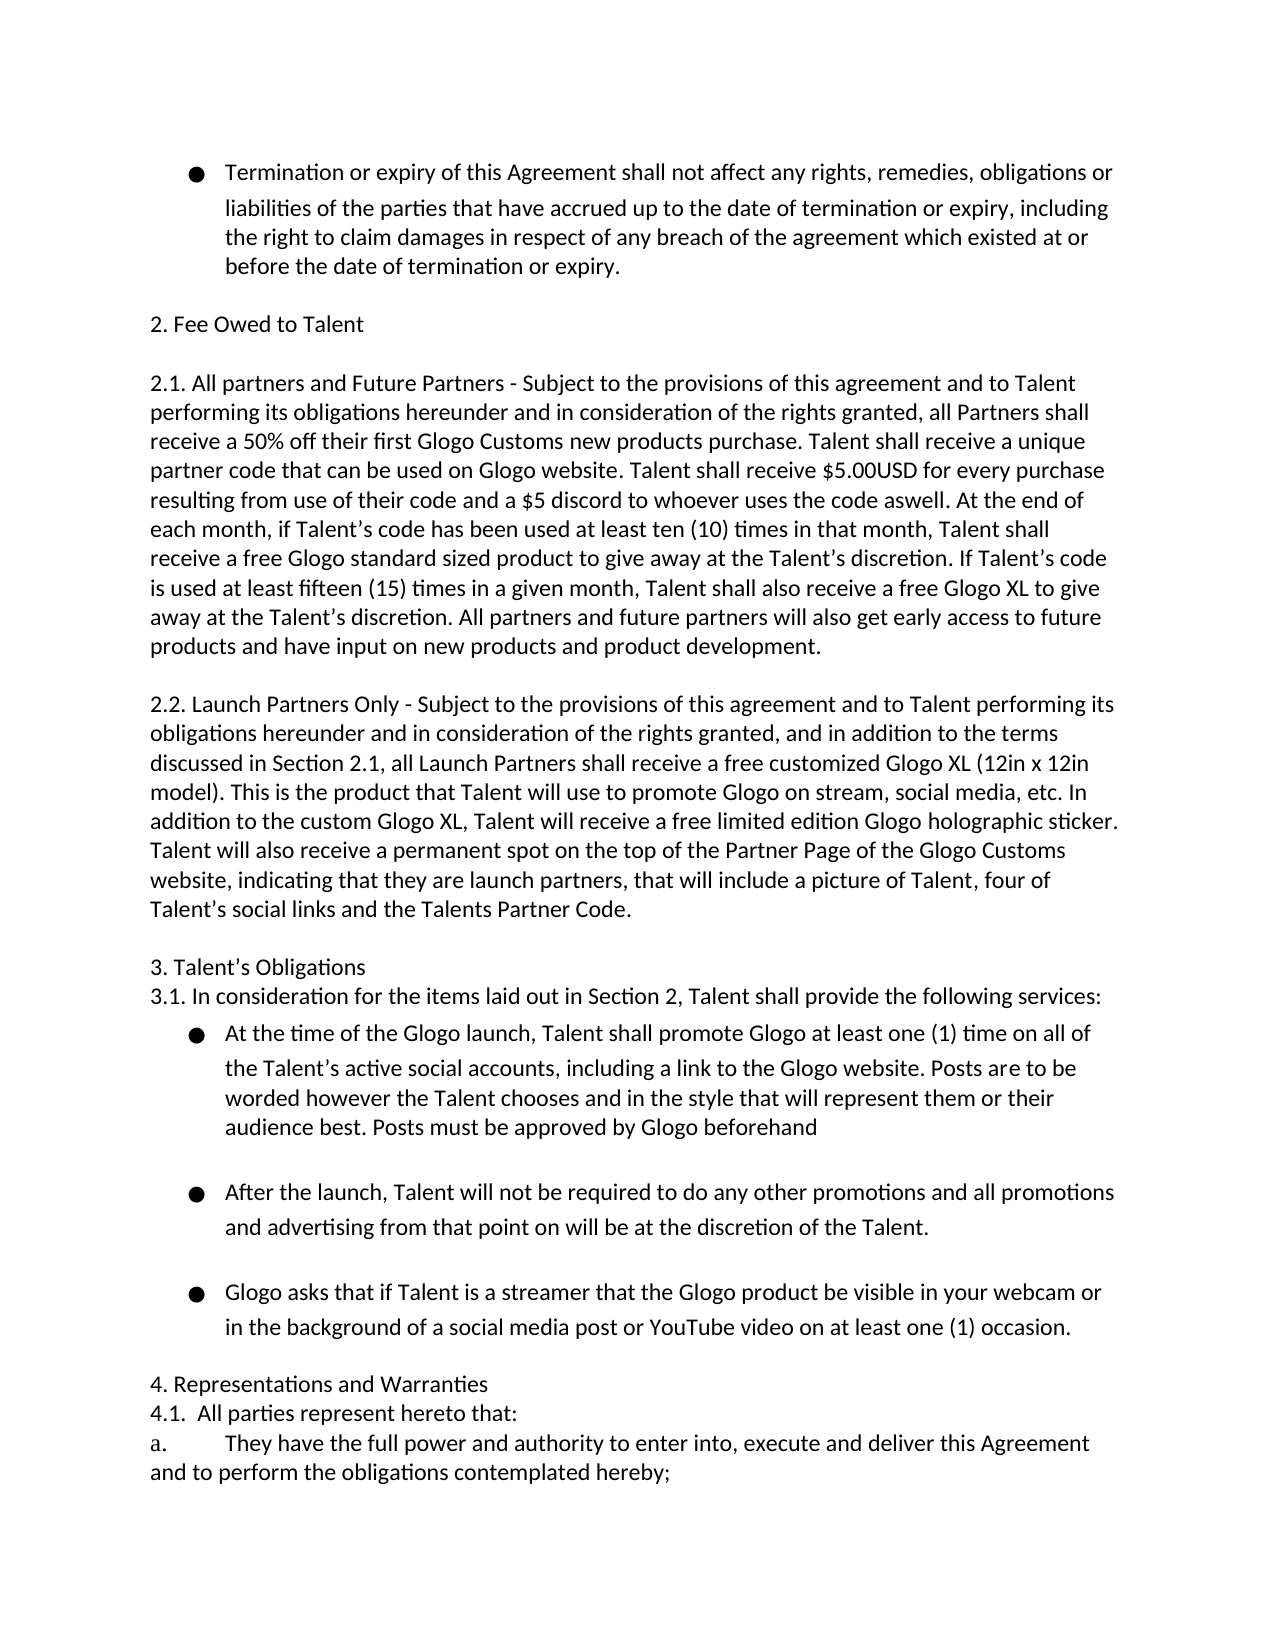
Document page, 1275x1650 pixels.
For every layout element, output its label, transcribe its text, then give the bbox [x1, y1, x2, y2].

text 3.1. In consideration for the items laid out in Section 2, Talent shall provide the following services: [150, 981, 1125, 1011]
text 2. Fee Owed to Talent 2.1. All partners and Future Partners - Subject to the provisions of this agreement and to Talent performing its obligations hereunder and in consideration of the rights granted, all Partners shall receive a 50% off their first Glogo Customs new products purchase. Talent shall receive a unique partner code that can be used on Glogo website. Talent shall receive $5.00USD for every purchase resulting from use of their code and a $5 discord to whoever uses the code aswell. At the end of each month, if Talent’s code has been used at least ten (10) times in that month, Talent shall receive a free Glogo standard sized product to give away at the Talent’s discretion. If Talent’s code is used at least fifteen (15) times in a given month, Talent shall also receive a free Glogo XL to give away at the Talent’s discretion. All partners and future partners will also get early access to future products and have input on new products and product development. [150, 309, 1125, 661]
list They have the full power and authority to enter into, execute and deliver this Agreement and to perform the obligations contemplated hereby; [150, 1428, 1125, 1486]
list At the time of the Glogo launch, Talent shall promote Glogo at least one (1) time on all of the Talent’s active social accounts, including a link to the Glogo website. Posts are to be worded however the Talent chooses and in the style that will represent them or their audience best. Posts must be approved by Glogo beforehand [187, 1011, 1125, 1169]
list Glogo asks that if Talent is a streamer that the Glogo product be visible in your webcam or in the background of a social media post or YouTube video on at least one (1) occasion. [187, 1269, 1125, 1369]
text 2.2. Launch Partners Only - Subject to the provisions of this agreement and to Talent performing its obligations hereunder and in consideration of the rights granted, and in addition to the terms discussed in Section 2.1, all Launch Partners shall receive a free customized Glogo XL (12in x 12in model). This is the product that Talent will use to promote Glogo on stream, social media, etc. In addition to the custom Glogo XL, Talent will receive a free limited edition Glogo holographic sticker. Talent will also receive a permanent spot on the top of the Partner Page of the Glogo Customs website, indicating that they are launch partners, that will include a picture of Talent, four of Talent’s social links and the Talents Partner Code. [150, 689, 1125, 923]
text 3. Talent’s Obligations [150, 952, 1125, 981]
text 4.1. All parties represent hereto that: [150, 1398, 1125, 1428]
text 4. Representations and Warranties [150, 1369, 1125, 1398]
list Termination or expiry of this Agreement shall not affect any rights, remedies, obligations or liabilities of the parties that have accrued up to the date of termination or expiry, including the right to claim damages in respect of any breach of the agreement which existed at or before the date of termination or expiry. [187, 150, 1125, 281]
list After the launch, Talent will not be required to do any other promotions and all promotions and advertising from that point on will be at the discretion of the Talent. [187, 1169, 1125, 1269]
